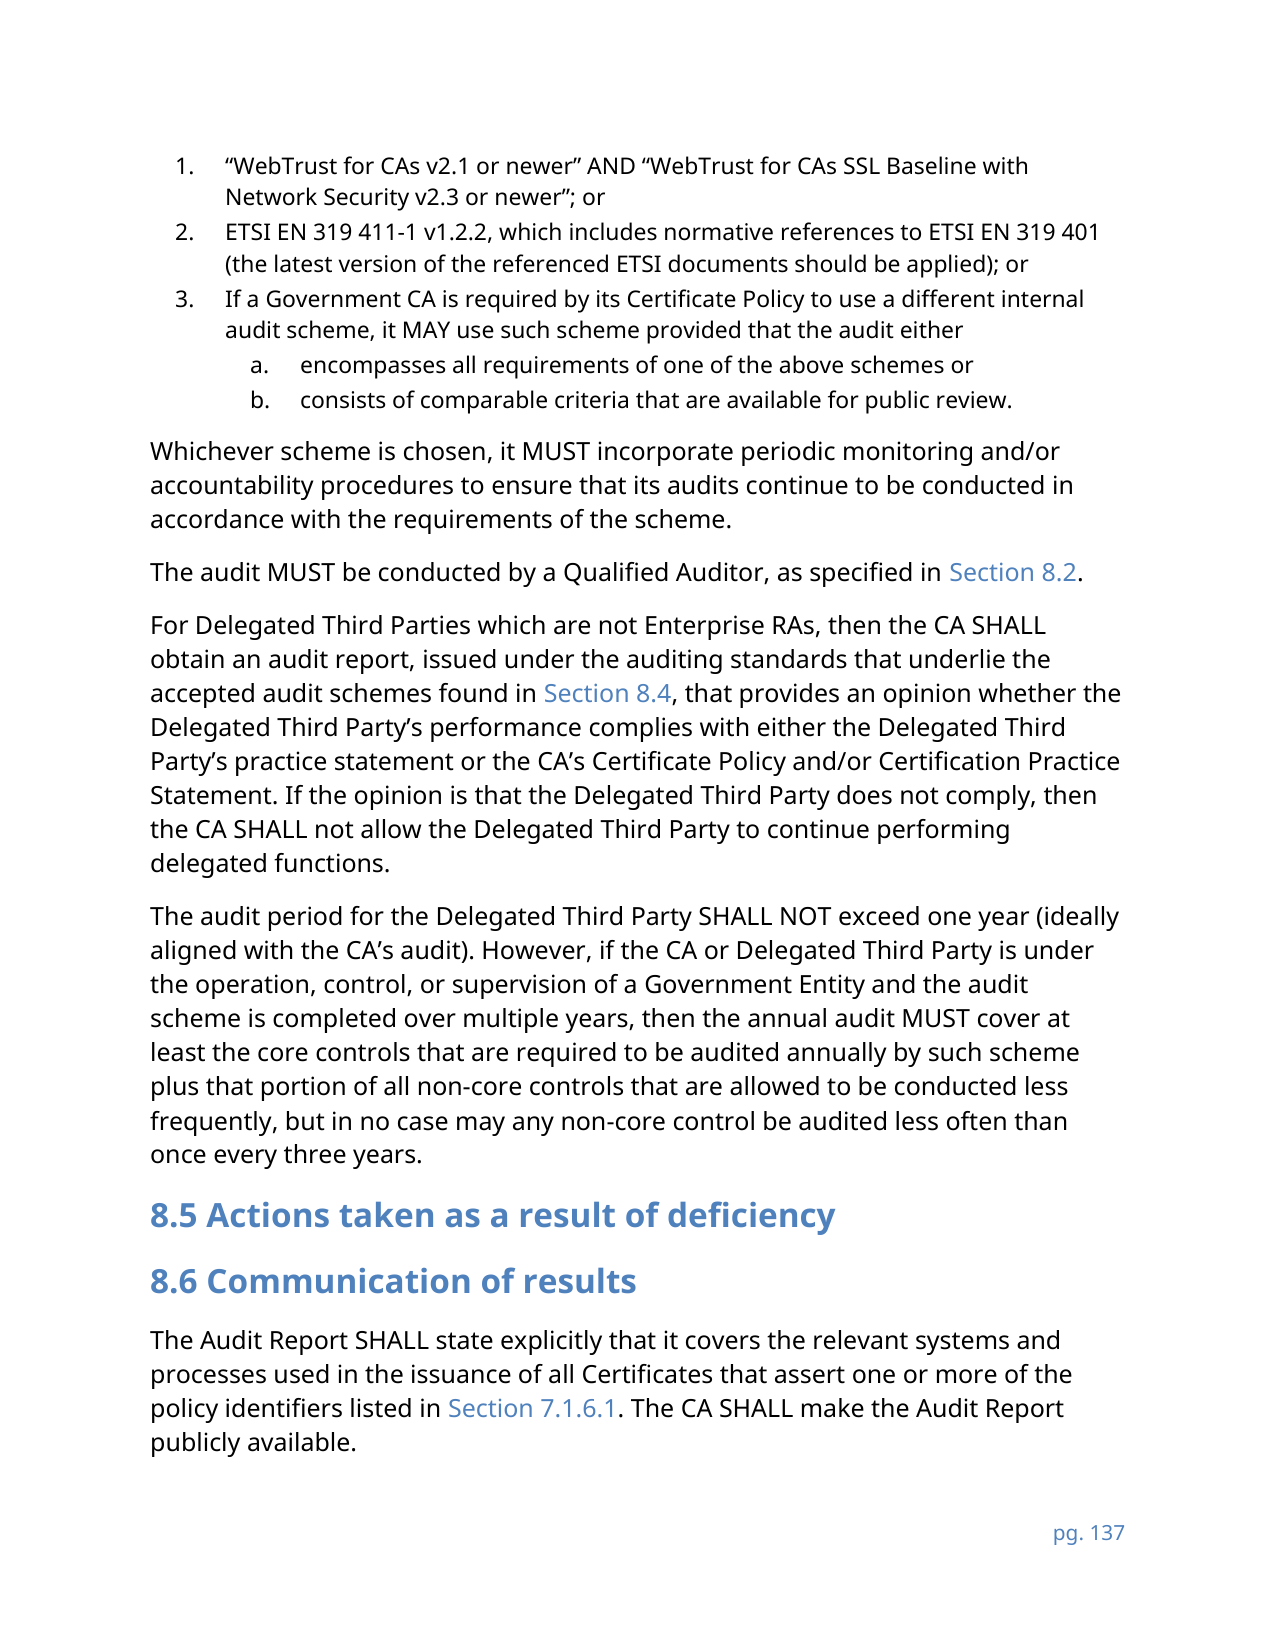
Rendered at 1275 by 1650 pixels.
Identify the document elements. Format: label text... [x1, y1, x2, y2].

text For Delegated Third Parties which are not Enterprise RAs, then the CA SHALL obtain an audit report, issued under the auditing standards that underlie the accepted audit schemes found in Section 8.4, that provides an opinion whether the Delegated Third Party’s performance complies with either the Delegated Third Party’s practice statement or the CA’s Certificate Policy and/or Certification Practice Statement. If the opinion is that the Delegated Third Party does not comply, then the CA SHALL not allow the Delegated Third Party to continue performing delegated functions. [150, 607, 1125, 880]
text The audit MUST be conducted by a Qualified Auditor, as specified in Section 8.2. [150, 555, 1125, 589]
list consists of comparable criteria that are available for public review. [250, 384, 1125, 415]
subtitle 8.5 Actions taken as a result of deficiency [150, 1192, 1125, 1237]
list If a Government CA is required by its Certificate Policy to use a different internal audit scheme, it MAY use such scheme provided that the audit either [175, 282, 1125, 345]
text The Audit Report SHALL state explicitly that it covers the relevant systems and processes used in the issuance of all Certificates that assert one or more of the policy identifiers listed in Section 7.1.6.1. The CA SHALL make the Audit Report publicly available. [150, 1322, 1125, 1459]
text Whichever scheme is chosen, it MUST incorporate periodic monitoring and/or accountability procedures to ensure that its audits continue to be conducted in accordance with the requirements of the scheme. [150, 434, 1125, 536]
list “WebTrust for CAs v2.1 or newer” AND “WebTrust for CAs SSL Baseline with Network Security v2.3 or newer”; or [175, 150, 1125, 212]
text The audit period for the Delegated Third Party SHALL NOT exceed one year (ideally aligned with the CA’s audit). However, if the CA or Delegated Third Party is under the operation, control, or supervision of a Government Entity and the audit scheme is completed over multiple years, then the annual audit MUST cover at least the core controls that are required to be audited annually by such scheme plus that portion of all non-core controls that are allowed to be conducted less frequently, but in no case may any non-core control be audited less often than once every three years. [150, 899, 1125, 1171]
list encompasses all requirements of one of the above schemes or [250, 349, 1125, 380]
subtitle 8.6 Communication of results [150, 1258, 1125, 1304]
list ETSI EN 319 411-1 v1.2.2, which includes normative references to ETSI EN 319 401 (the latest version of the referenced ETSI documents should be applied); or [175, 216, 1125, 279]
